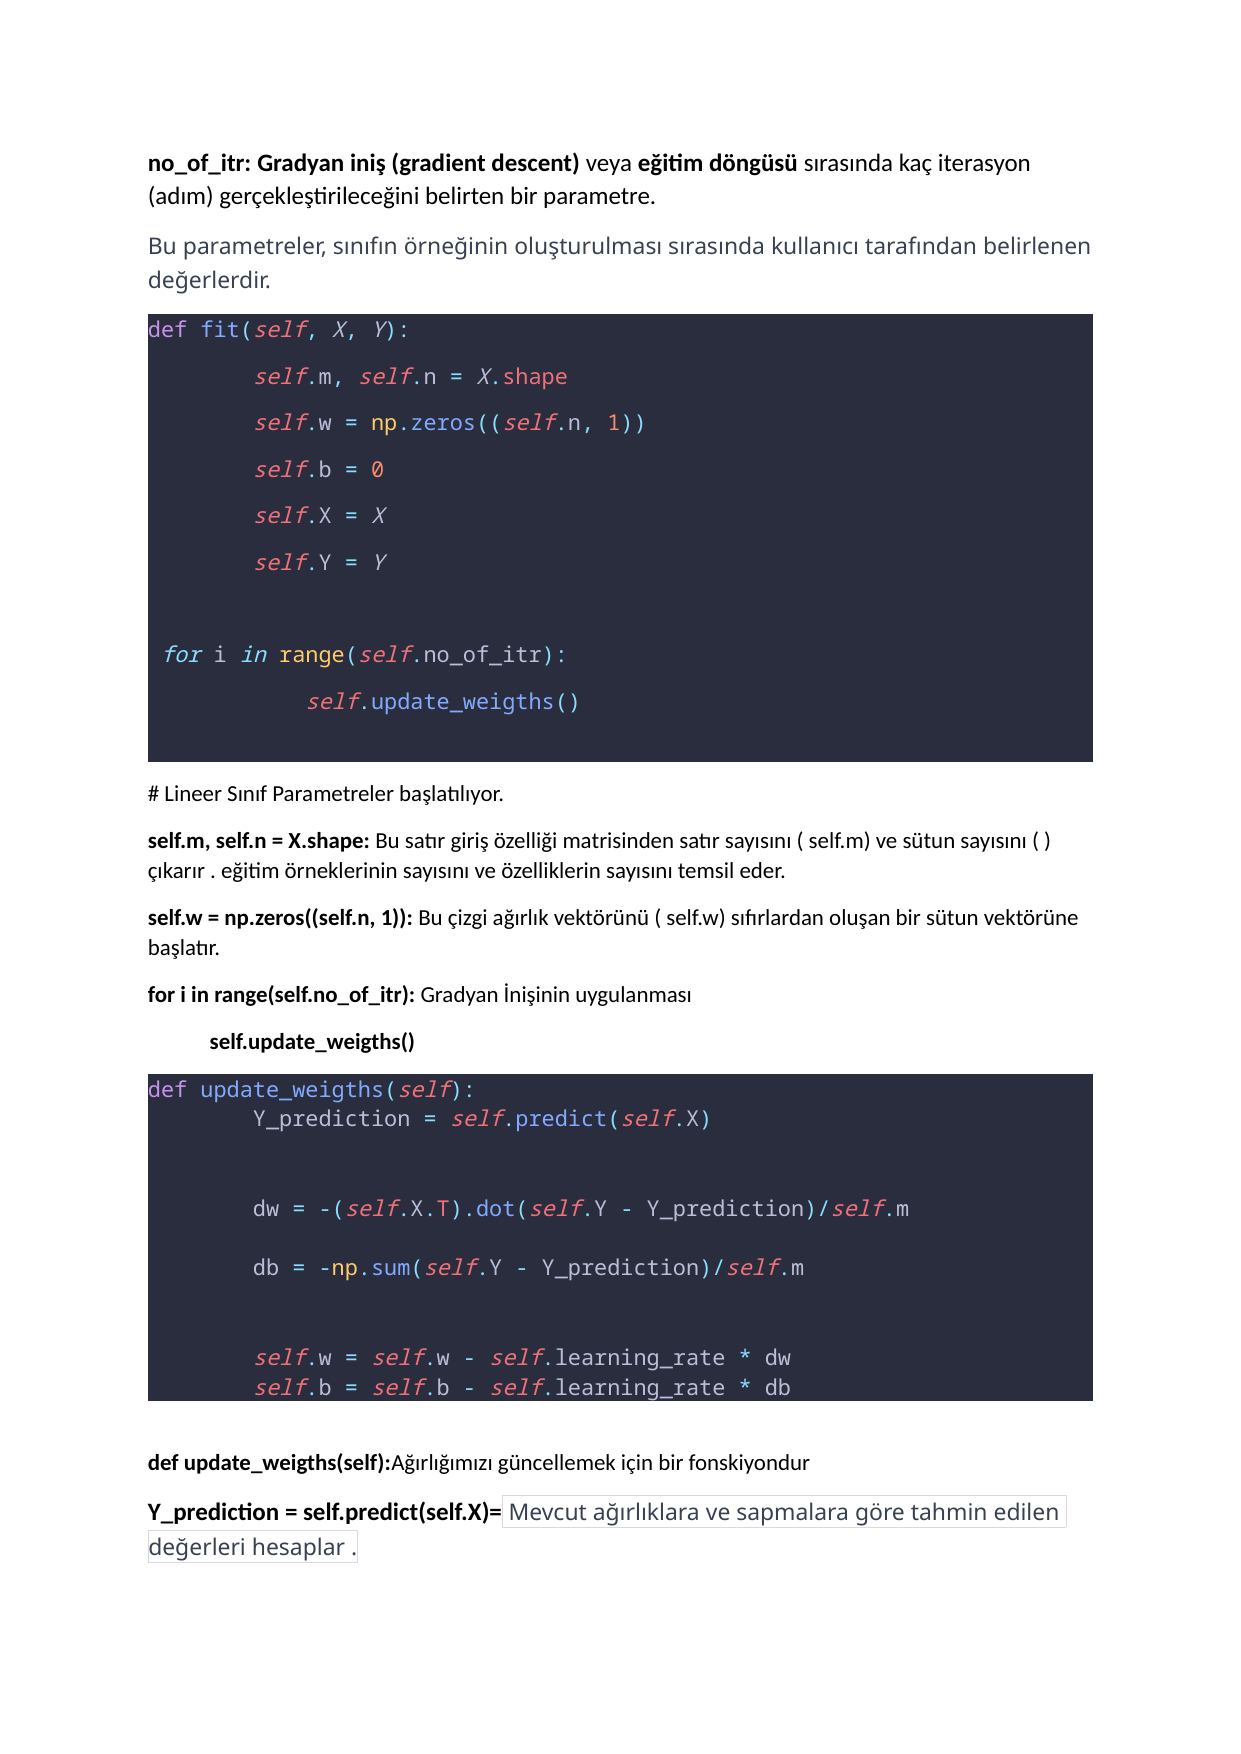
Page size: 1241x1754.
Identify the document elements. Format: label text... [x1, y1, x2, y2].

text no_of_itr: Gradyan iniş (gradient descent) veya eğitim döngüsü sırasında kaç iterasyon (adım) gerçekleştirileceğini belirten bir parametre. [148, 148, 1093, 211]
text self.w = self.w - self.learning_rate * dw [148, 1342, 1093, 1372]
text self.m, self.n = X.shape [148, 361, 1093, 391]
text self.w = np.zeros((self.n, 1)): Bu çizgi ağırlık vektörünü ( self.w) sıfırlardan oluşan bir sütun vektörüne başlatır. [148, 903, 1093, 961]
text for i in range(self.no_of_itr): Gradyan İnişinin uygulanması [148, 980, 1093, 1008]
text self.Y = Y [148, 547, 1093, 576]
text for i in range(self.no_of_itr): [148, 639, 1093, 669]
text self.update_weigths() [148, 686, 1093, 716]
text db = -np.sum(self.Y - Y_prediction)/self.m [148, 1252, 1093, 1282]
text def update_weigths(self): [148, 1074, 1093, 1103]
text def fit(self, X, Y): [148, 314, 1093, 344]
text # Lineer Sınıf Parametreler başlatılıyor. [148, 779, 1093, 807]
text self.w = np.zeros((self.n, 1)) [148, 407, 1093, 437]
text Bu parametreler, sınıfın örneğinin oluşturulması sırasında kullanıcı tarafından belirlenen değerlerdir. [148, 230, 1093, 295]
text dw = -(self.X.T).dot(self.Y - Y_prediction)/self.m [148, 1193, 1093, 1223]
text self.X = X [148, 500, 1093, 530]
text self.b = self.b - self.learning_rate * db [148, 1372, 1093, 1401]
text Y_prediction = self.predict(self.X)= Mevcut ağırlıklara ve sapmalara göre tahmin edilen değerleri hesaplar . [148, 1495, 1093, 1562]
text def update_weigths(self):Ağırlığımızı güncellemek için bir fonskiyondur [148, 1448, 1093, 1476]
text self.b = 0 [148, 454, 1093, 483]
text self.m, self.n = X.shape: Bu satır giriş özelliği matrisinden satır sayısını ( self.m) ve sütun sayısını ( ) çıkarır . eğitim örneklerinin sayısını ve özelliklerin sayısını temsil eder. [148, 826, 1093, 884]
text Y_prediction = self.predict(self.X) [148, 1103, 1093, 1133]
text self.update_weigths() [148, 1027, 1093, 1055]
